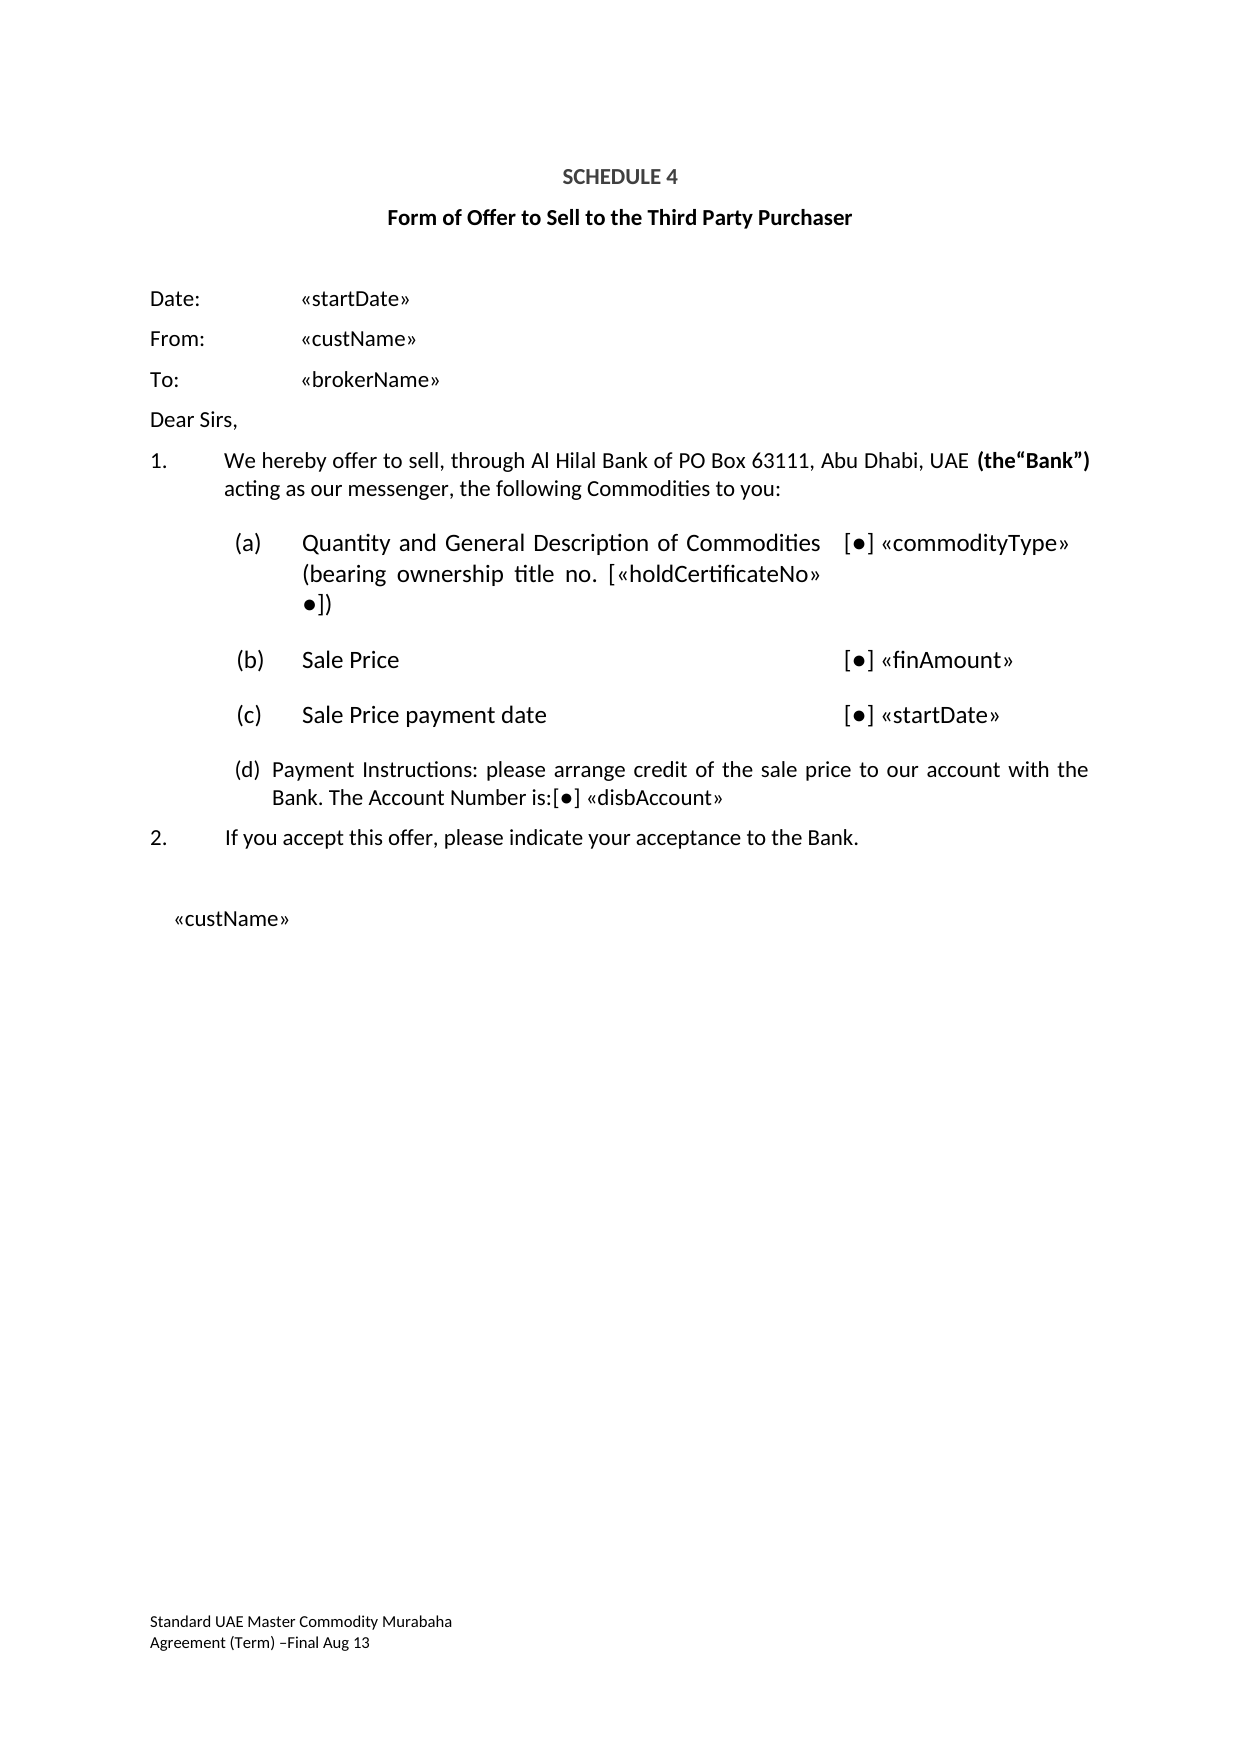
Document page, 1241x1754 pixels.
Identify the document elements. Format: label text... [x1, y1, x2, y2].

table_cell [225, 687, 291, 742]
text Date: [150, 284, 1090, 312]
table_header [●] [833, 515, 1125, 631]
table_cell Sale Price payment date [291, 687, 832, 742]
table_cell [●] [833, 687, 1125, 742]
table_cell Sale Price [291, 631, 832, 687]
table_cell [●] [833, 631, 1125, 687]
subtitle SCHEDULE 4 [150, 162, 1090, 191]
table_header [225, 515, 291, 631]
text 1. We hereby offer to sell, through Al Hilal Bank of PO Box 63111, Abu Dhabi, UAE (the“Bank”) acting as our messenger, the following Commodities to you: [150, 446, 1090, 502]
text Dear Sirs, [150, 406, 1090, 434]
text 2. If you accept this offer, please indicate your acceptance to the Bank. [150, 823, 1090, 851]
table_cell [225, 631, 291, 687]
subtitle To: [150, 365, 1090, 393]
subtitle Form of Offer to Sell to the Third Party Purchaser [150, 203, 1090, 231]
list Payment Instructions: please arrange credit of the sale price to our account with the Bank. The Account Number is:[●] [234, 755, 1090, 811]
table_header Quantity and General Description of Commodities (bearing ownership title no. [ ●]) [291, 515, 832, 631]
text From: [150, 324, 1090, 353]
